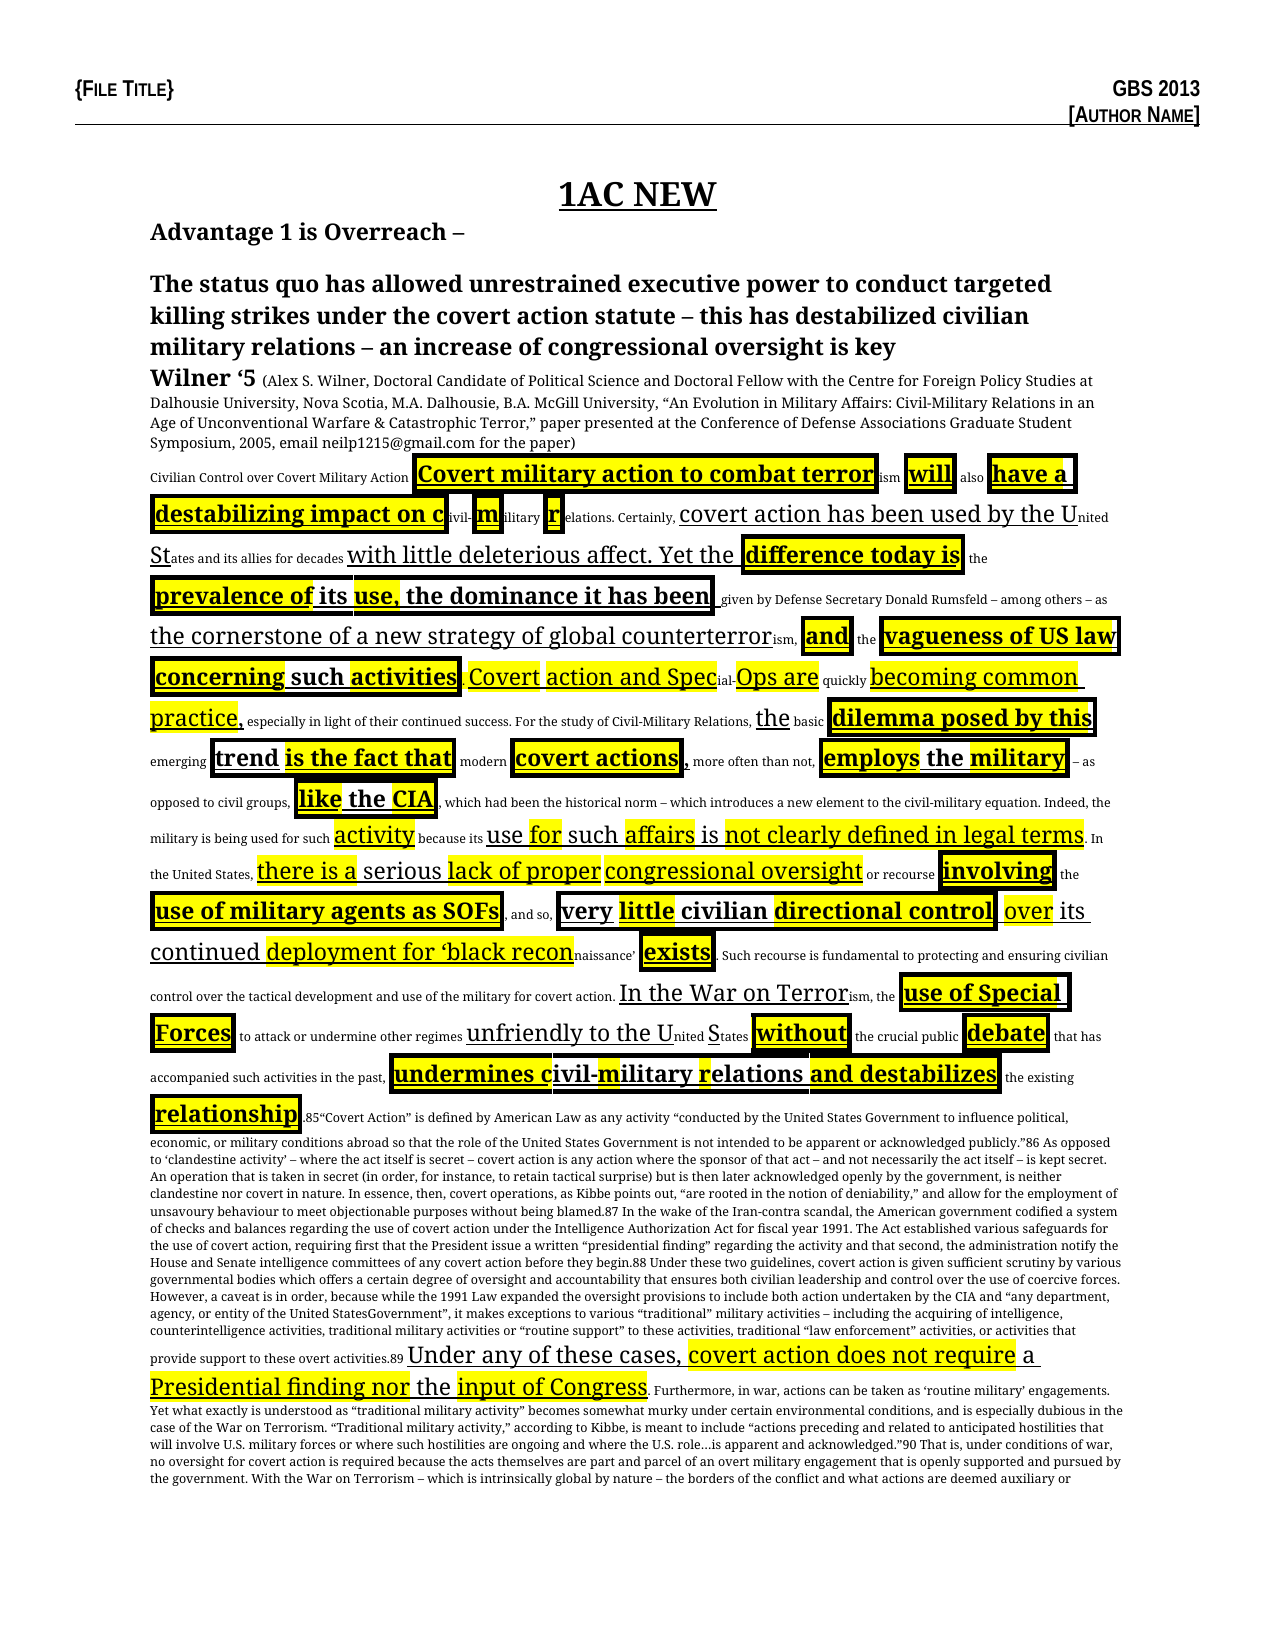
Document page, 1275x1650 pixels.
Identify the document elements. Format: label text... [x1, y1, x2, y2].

subtitle The status quo has allowed unrestrained executive power to conduct targeted killing strikes under the covert action statute – this has destabilized civilian military relations – an increase of congressional oversight is key [150, 268, 1125, 362]
text Advantage 1 is Overreach – [150, 216, 1125, 247]
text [150, 453, 1125, 1487]
text Wilner ‘5 (Alex S. Wilner, Doctoral Candidate of Political Science and Doctoral Fellow with the Centre for Foreign Policy Studies at Dalhousie University, Nova Scotia, M.A. Dalhousie, B.A. McGill University, “An Evolution in Military Affairs: Civil-Military Relations in an Age of Unconventional Warfare & Catastrophic Terror,” paper presented at the Conference of Defense Associations Graduate Student Symposium, 2005, email neilp1215@gmail.com for the paper) [150, 362, 1125, 453]
subtitle 1AC NEW [150, 171, 1125, 216]
